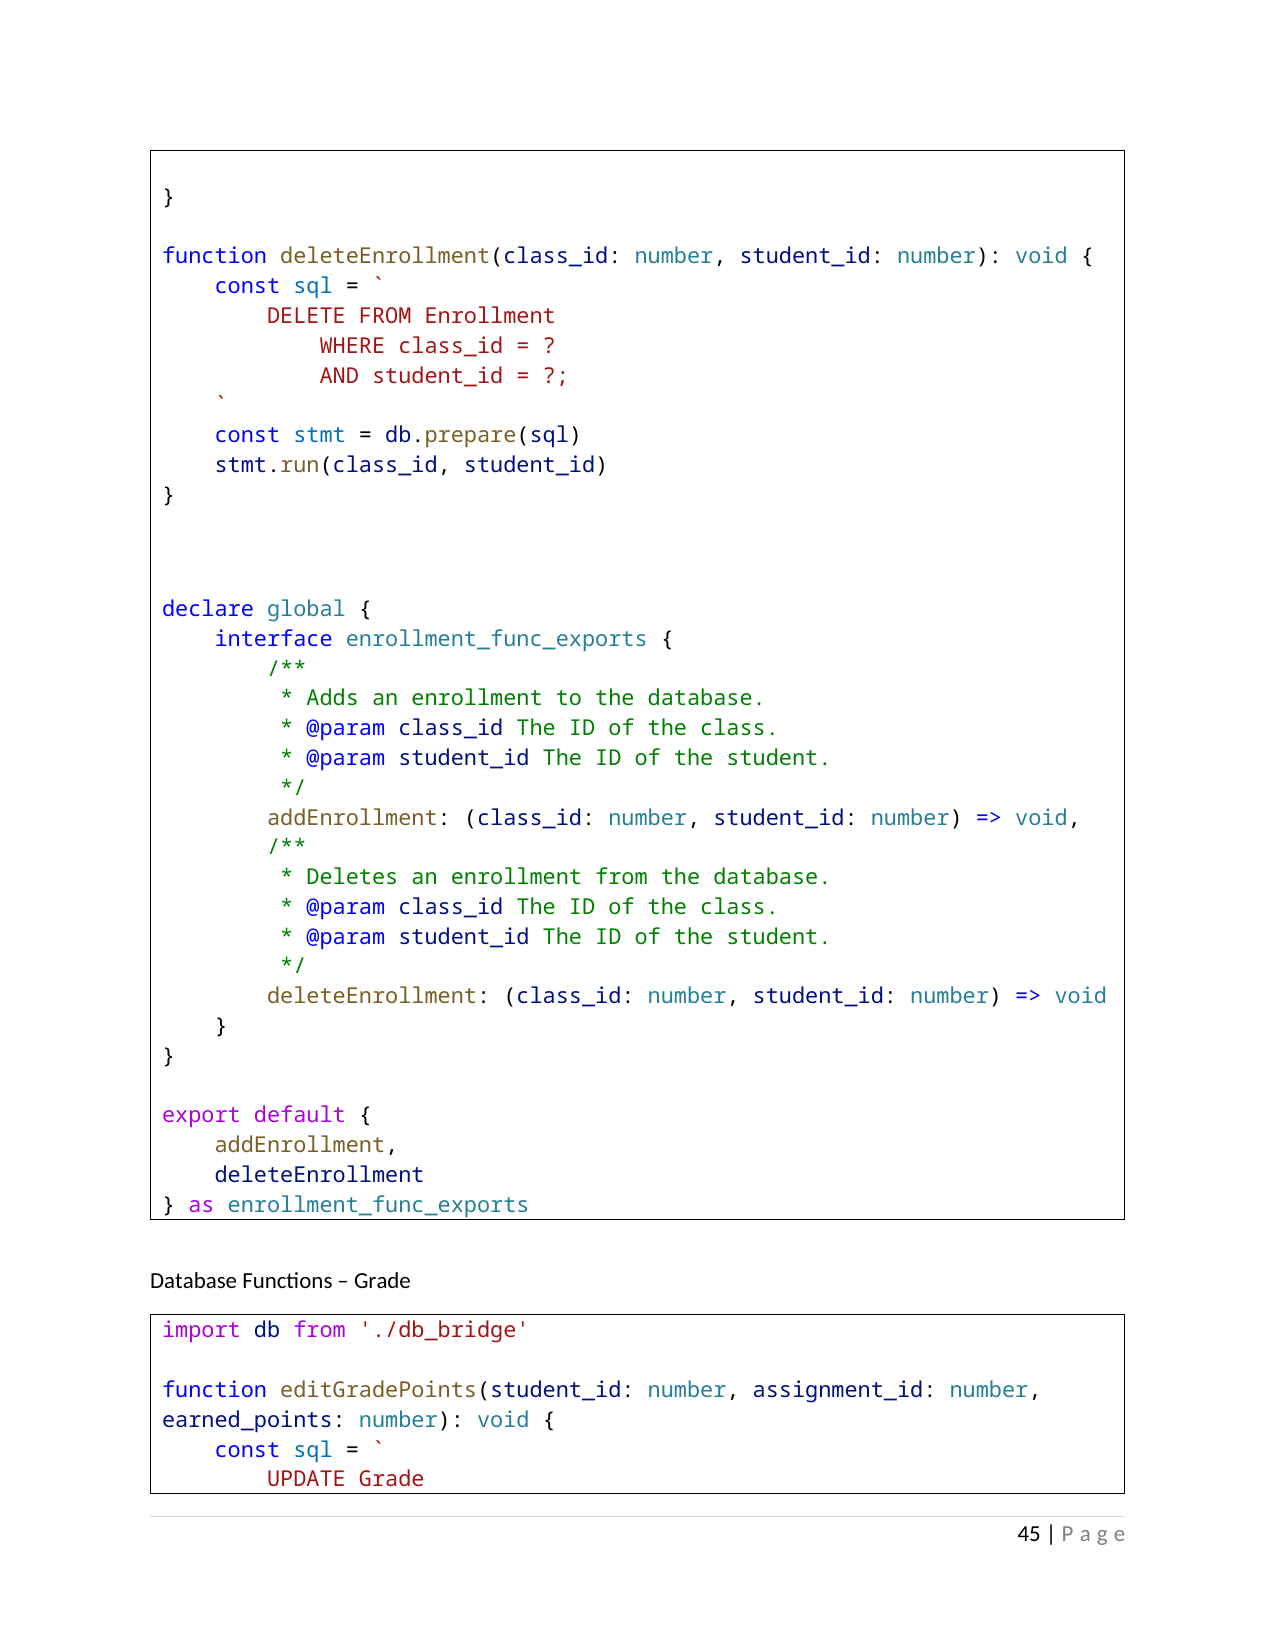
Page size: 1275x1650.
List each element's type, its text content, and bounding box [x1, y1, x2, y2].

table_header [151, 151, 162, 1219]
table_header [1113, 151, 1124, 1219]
text Database Functions – Grade [150, 1267, 1125, 1294]
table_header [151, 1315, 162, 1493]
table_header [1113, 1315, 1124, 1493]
